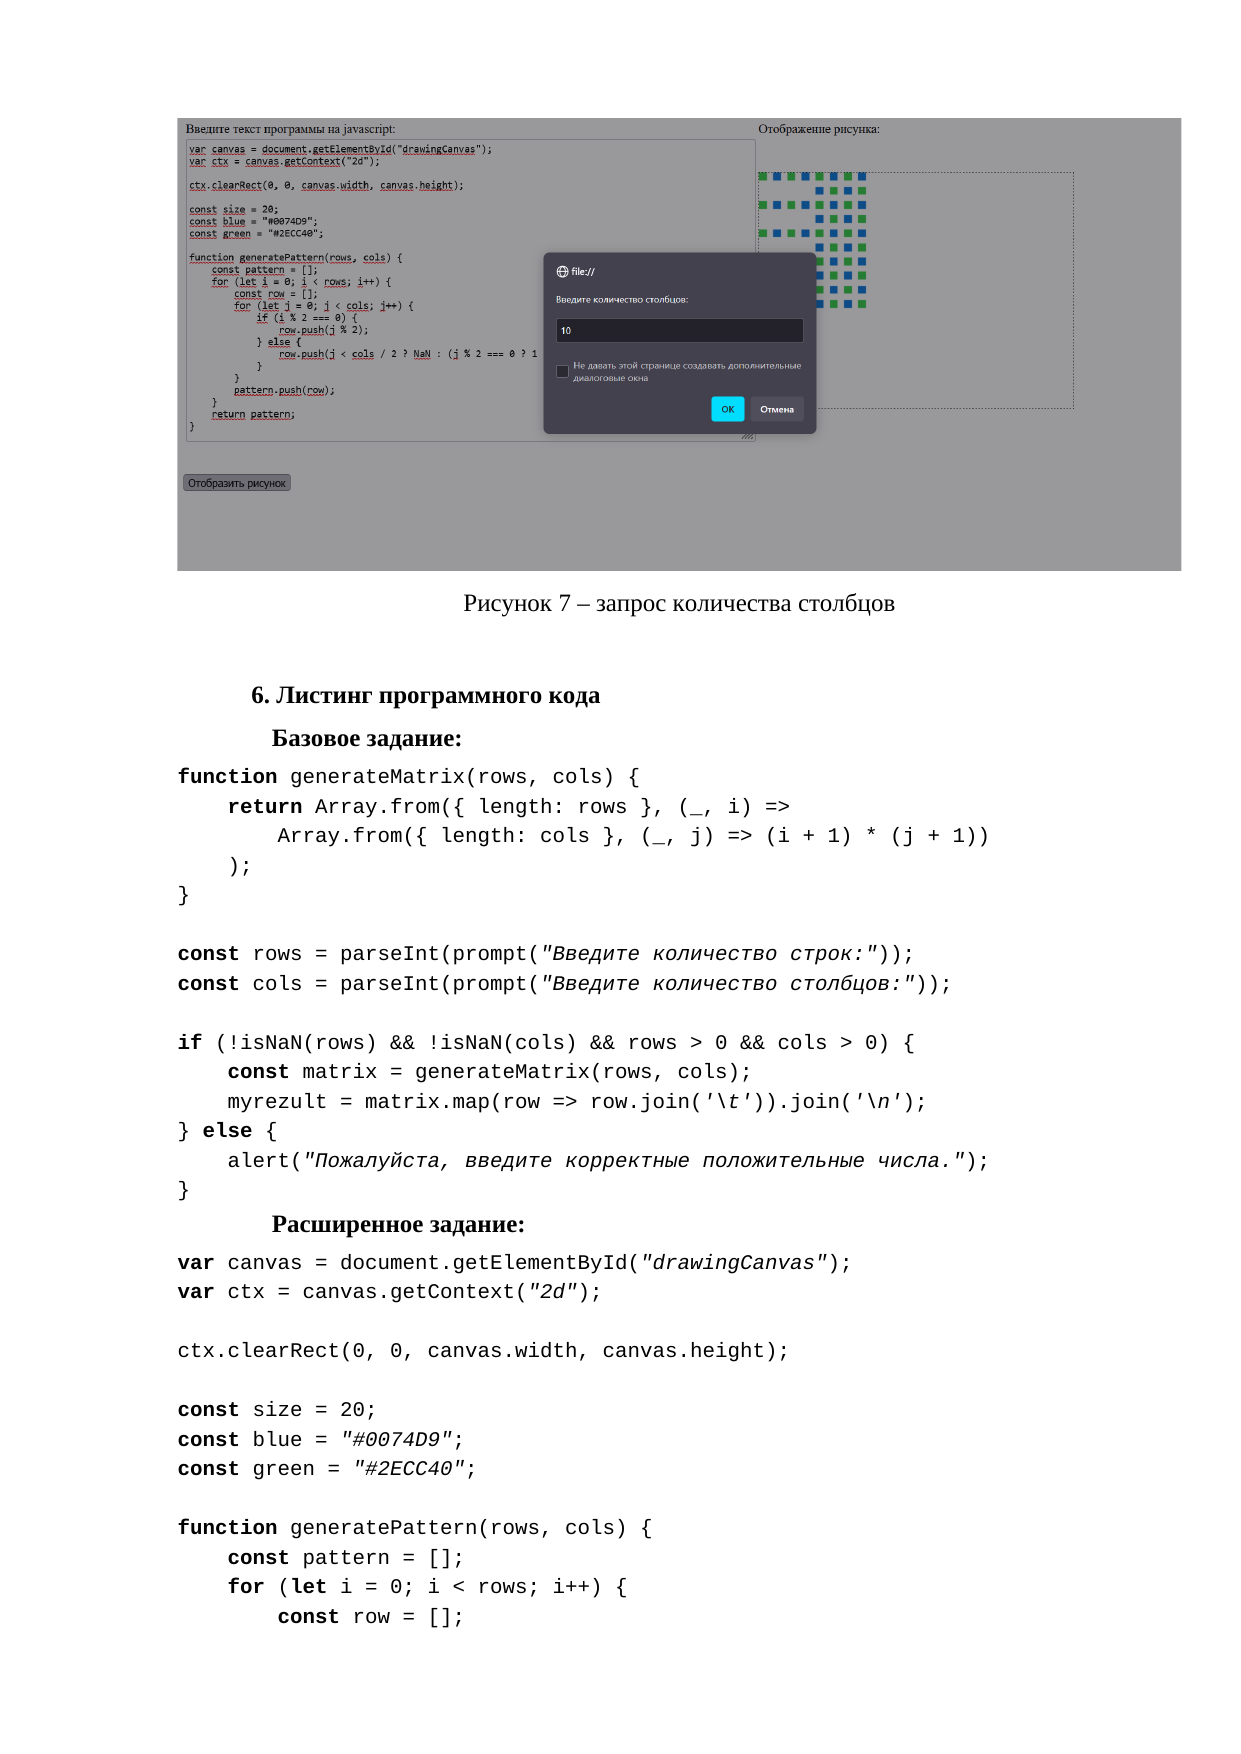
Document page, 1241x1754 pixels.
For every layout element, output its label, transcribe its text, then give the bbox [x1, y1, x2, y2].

text const blue = "#0074D9"; [177, 1429, 1181, 1452]
text const rows = parseInt(prompt("Введите количество строк:")); [177, 943, 1181, 967]
picture [177, 118, 1182, 571]
text for (let i = 0; i < rows; i++) { [177, 1576, 1181, 1600]
text const row = []; [177, 1606, 1181, 1629]
text var ctx = canvas.getContext("2d"); [177, 1281, 1181, 1305]
text const pattern = []; [177, 1547, 1181, 1570]
text Рисунок 7 – запрос количества столбцов [177, 588, 1181, 616]
text Array.from({ length: cols }, (_, j) => (i + 1) * (j + 1)) [177, 826, 1181, 849]
text } [177, 884, 1181, 908]
text ctx.clearRect(0, 0, canvas.width, canvas.height); [177, 1340, 1181, 1364]
subtitle 6. Листинг программного кода [177, 680, 1104, 709]
text if (!isNaN(rows) && !isNaN(cols) && rows > 0 && cols > 0) { [177, 1032, 1181, 1056]
text Базовое задание: [198, 723, 1104, 752]
text const matrix = generateMatrix(rows, cols); [177, 1061, 1181, 1085]
text ); [177, 855, 1181, 879]
text } [177, 1179, 1181, 1203]
text const green = "#2ECC40"; [177, 1458, 1181, 1482]
text return Array.from({ length: rows }, (_, i) => [177, 796, 1181, 820]
text alert("Пожалуйста, введите корректные положительные числа."); [177, 1150, 1181, 1173]
text myrezult = matrix.map(row => row.join('\t')).join('\n'); [177, 1091, 1181, 1114]
text const cols = parseInt(prompt("Введите количество столбцов:")); [177, 973, 1181, 997]
text var canvas = document.getElementById("drawingCanvas"); [177, 1252, 1181, 1276]
text const size = 20; [177, 1399, 1181, 1423]
text } else { [177, 1120, 1181, 1144]
text function generateMatrix(rows, cols) { [177, 767, 1181, 790]
text Расширенное задание: [198, 1209, 1104, 1237]
text function generatePattern(rows, cols) { [177, 1517, 1181, 1541]
